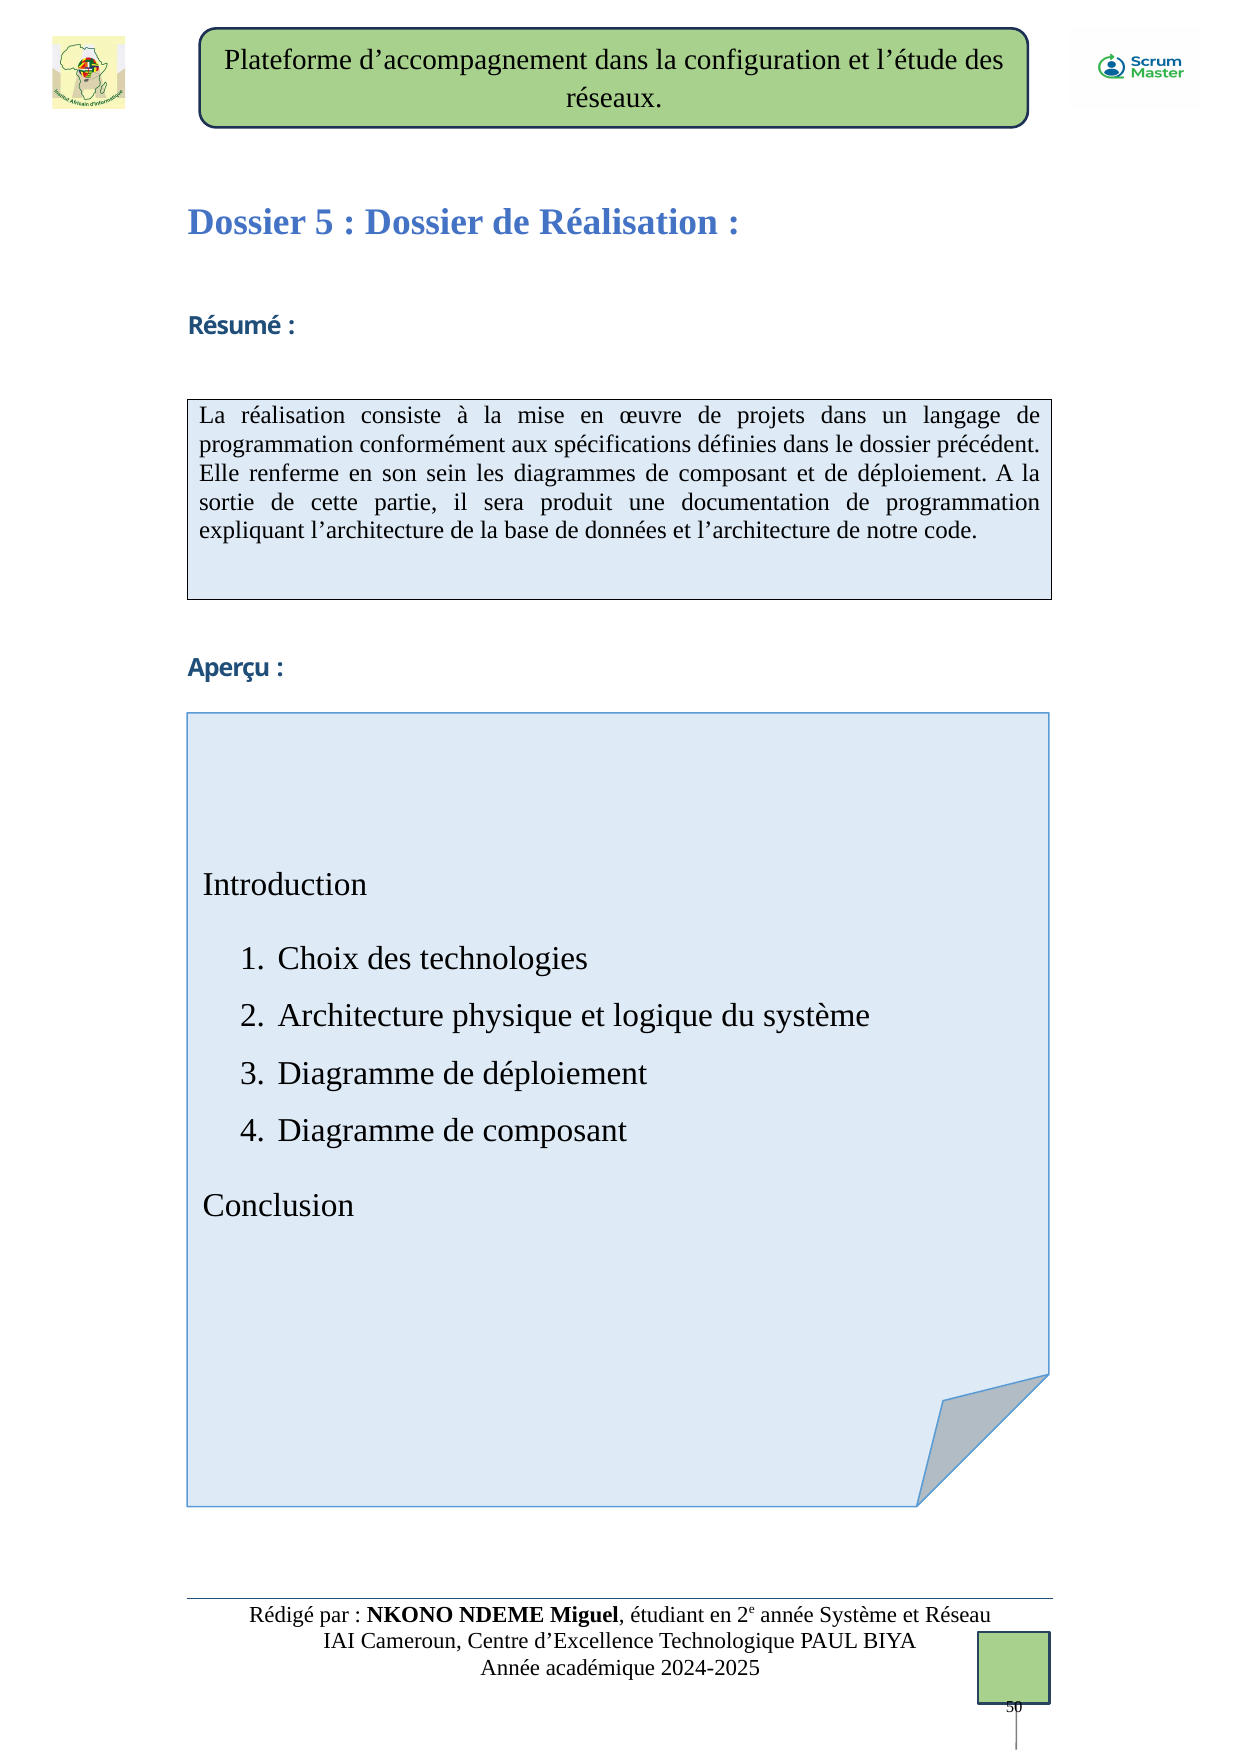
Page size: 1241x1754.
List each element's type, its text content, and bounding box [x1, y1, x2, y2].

picture [52, 36, 126, 109]
subtitle Dossier 5 : Dossier de Réalisation : [187, 200, 1053, 243]
title Résumé : [187, 307, 1053, 341]
title Aperçu : [187, 650, 1053, 684]
table_header La réalisation consiste à la mise en œuvre de projets dans un langage de programmation conformément aux spécifications définies dans le dossier précédent. Elle renferme en son sein les diagrammes de composant et de déploiement. A la sortie de cette partie, il sera produit une documentation de programmation expliquant l’architecture de la base de données et l’architecture de notre code. [188, 400, 1051, 599]
picture [1068, 27, 1200, 109]
